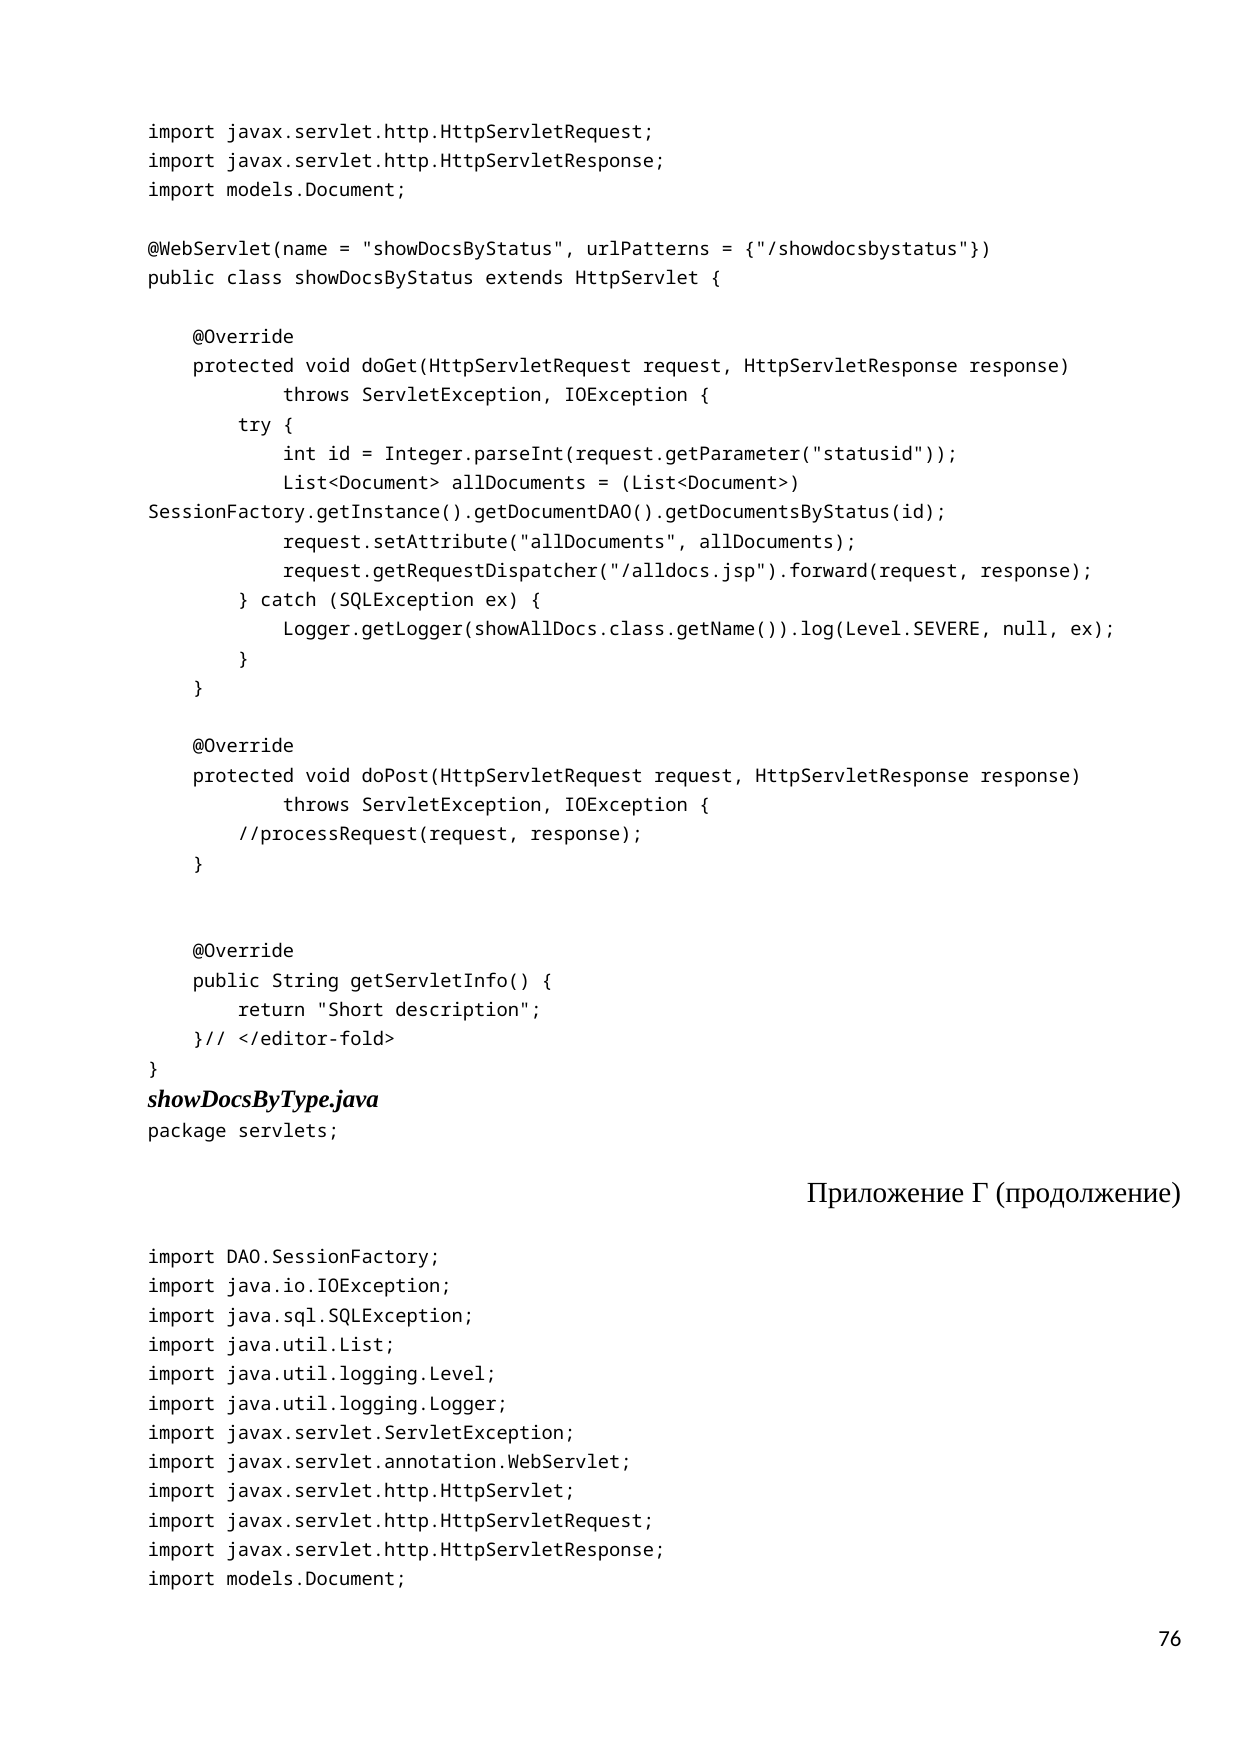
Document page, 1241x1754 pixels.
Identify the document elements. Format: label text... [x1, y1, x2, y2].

text @Override [148, 733, 1181, 758]
text } [148, 674, 1181, 700]
text } [148, 850, 1181, 875]
text import java.util.logging.Level; [148, 1361, 1181, 1386]
text import models.Document; [148, 177, 1181, 202]
text import javax.servlet.http.HttpServletResponse; [148, 147, 1181, 173]
text List<Document> allDocuments = (List<Document>) SessionFactory.getInstance().getDocumentDAO().getDocumentsByStatus(id); [148, 469, 1181, 524]
text } [148, 1055, 1181, 1080]
text //processRequest(request, response); [148, 821, 1181, 846]
text } catch (SQLException ex) { [148, 586, 1181, 612]
text int id = Integer.parseInt(request.getParameter("statusid")); [148, 440, 1181, 466]
text return "Short description"; [148, 996, 1181, 1022]
text @Override [148, 323, 1181, 348]
text request.getRequestDispatcher("/alldocs.jsp").forward(request, response); [148, 557, 1181, 583]
text protected void doGet(HttpServletRequest request, HttpServletResponse response) [148, 352, 1181, 378]
text import java.io.IOException; [148, 1273, 1181, 1298]
text package servlets; [148, 1117, 1181, 1143]
text protected void doPost(HttpServletRequest request, HttpServletResponse response) [148, 762, 1181, 788]
text import javax.servlet.http.HttpServletRequest; [148, 118, 1181, 144]
text import models.Document; [148, 1565, 1181, 1591]
text Logger.getLogger(showAllDocs.class.getName()).log(Level.SEVERE, null, ex); [148, 616, 1181, 641]
text @WebServlet(name = "showDocsByStatus", urlPatterns = {"/showdocsbystatus"}) [148, 235, 1181, 261]
text import java.util.List; [148, 1331, 1181, 1357]
text import javax.servlet.http.HttpServlet; [148, 1478, 1181, 1503]
text public class showDocsByStatus extends HttpServlet { [148, 264, 1181, 290]
text Приложение Г (продолжение) [148, 1176, 1181, 1209]
text import java.util.logging.Logger; [148, 1390, 1181, 1415]
text import javax.servlet.ServletException; [148, 1419, 1181, 1444]
text import javax.servlet.annotation.WebServlet; [148, 1448, 1181, 1474]
text showDocsByType.java [148, 1084, 1181, 1113]
text } [148, 645, 1181, 671]
text request.setAttribute("allDocuments", allDocuments); [148, 528, 1181, 553]
text import java.sql.SQLException; [148, 1302, 1181, 1327]
text throws ServletException, IOException { [148, 382, 1181, 407]
text }// </editor-fold> [148, 1026, 1181, 1051]
text import javax.servlet.http.HttpServletRequest; [148, 1507, 1181, 1532]
text try { [148, 411, 1181, 436]
text public String getServletInfo() { [148, 967, 1181, 992]
text @Override [148, 938, 1181, 963]
text import DAO.SessionFactory; [148, 1243, 1181, 1269]
text import javax.servlet.http.HttpServletResponse; [148, 1536, 1181, 1562]
text throws ServletException, IOException { [148, 791, 1181, 817]
